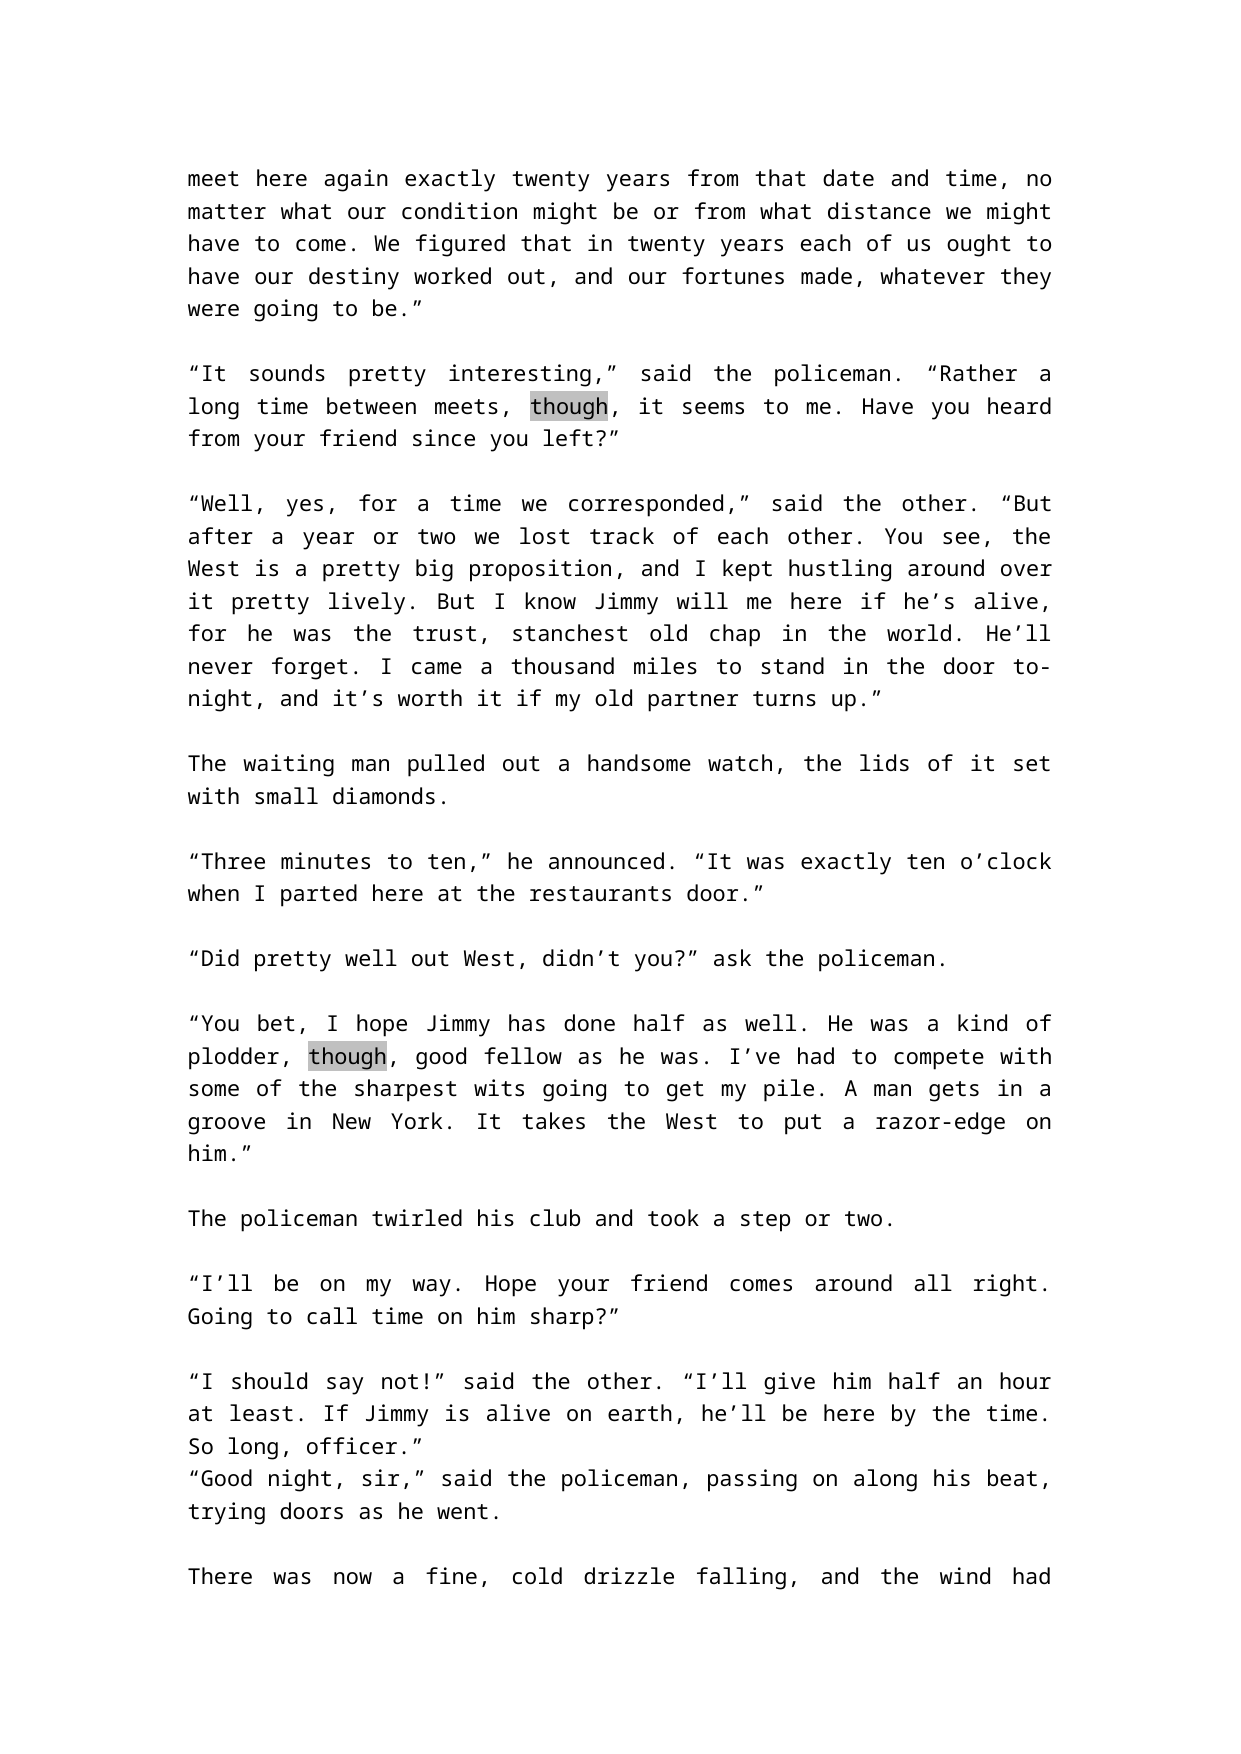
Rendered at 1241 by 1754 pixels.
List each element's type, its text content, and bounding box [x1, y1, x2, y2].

text “You bet, I hope Jimmy has done half as well. He was a kind of plodder, though, good fellow as he was. I’ve had to compete with some of the sharpest wits going to get my pile. A man gets in a groove in New York. It takes the West to put a razor-edge on him.” [187, 1007, 1053, 1169]
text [187, 162, 1053, 324]
text The policeman twirled his club and took a step or two. [187, 1202, 1053, 1234]
text The waiting man pulled out a handsome watch, the lids of it set with small diamonds. [187, 747, 1053, 812]
text “I’ll be on my way. Hope your friend comes around all right. Going to call time on him sharp?” [187, 1267, 1053, 1332]
text “It sounds pretty interesting,” said the policeman. “Rather a long time between meets, though, it seems to me. Have you heard from your friend since you left?” [187, 357, 1053, 454]
text “Well, yes, for a time we corresponded,” said the other. “But after a year or two we lost track of each other. You see, the West is a pretty big proposition, and I kept hustling around over it pretty lively. But I know Jimmy will me here if he’s alive, for he was the trust, stanchest old chap in the world. He’ll never forget. I came a thousand miles to stand in the door to-night, and it’s worth it if my old partner turns up.” [187, 487, 1053, 714]
text “Did pretty well out West, didn’t you?” ask the policeman. [187, 942, 1053, 974]
text “Good night, sir,” said the policeman, passing on along his beat, trying doors as he went. [187, 1462, 1053, 1527]
text “Three minutes to ten,” he announced. “It was exactly ten o’clock when I parted here at the restaurants door.” [187, 844, 1053, 909]
text “I should say not!” said the other. “I’ll give him half an hour at least. If Jimmy is alive on earth, he’ll be here by the time. So long, officer.” [187, 1364, 1053, 1462]
